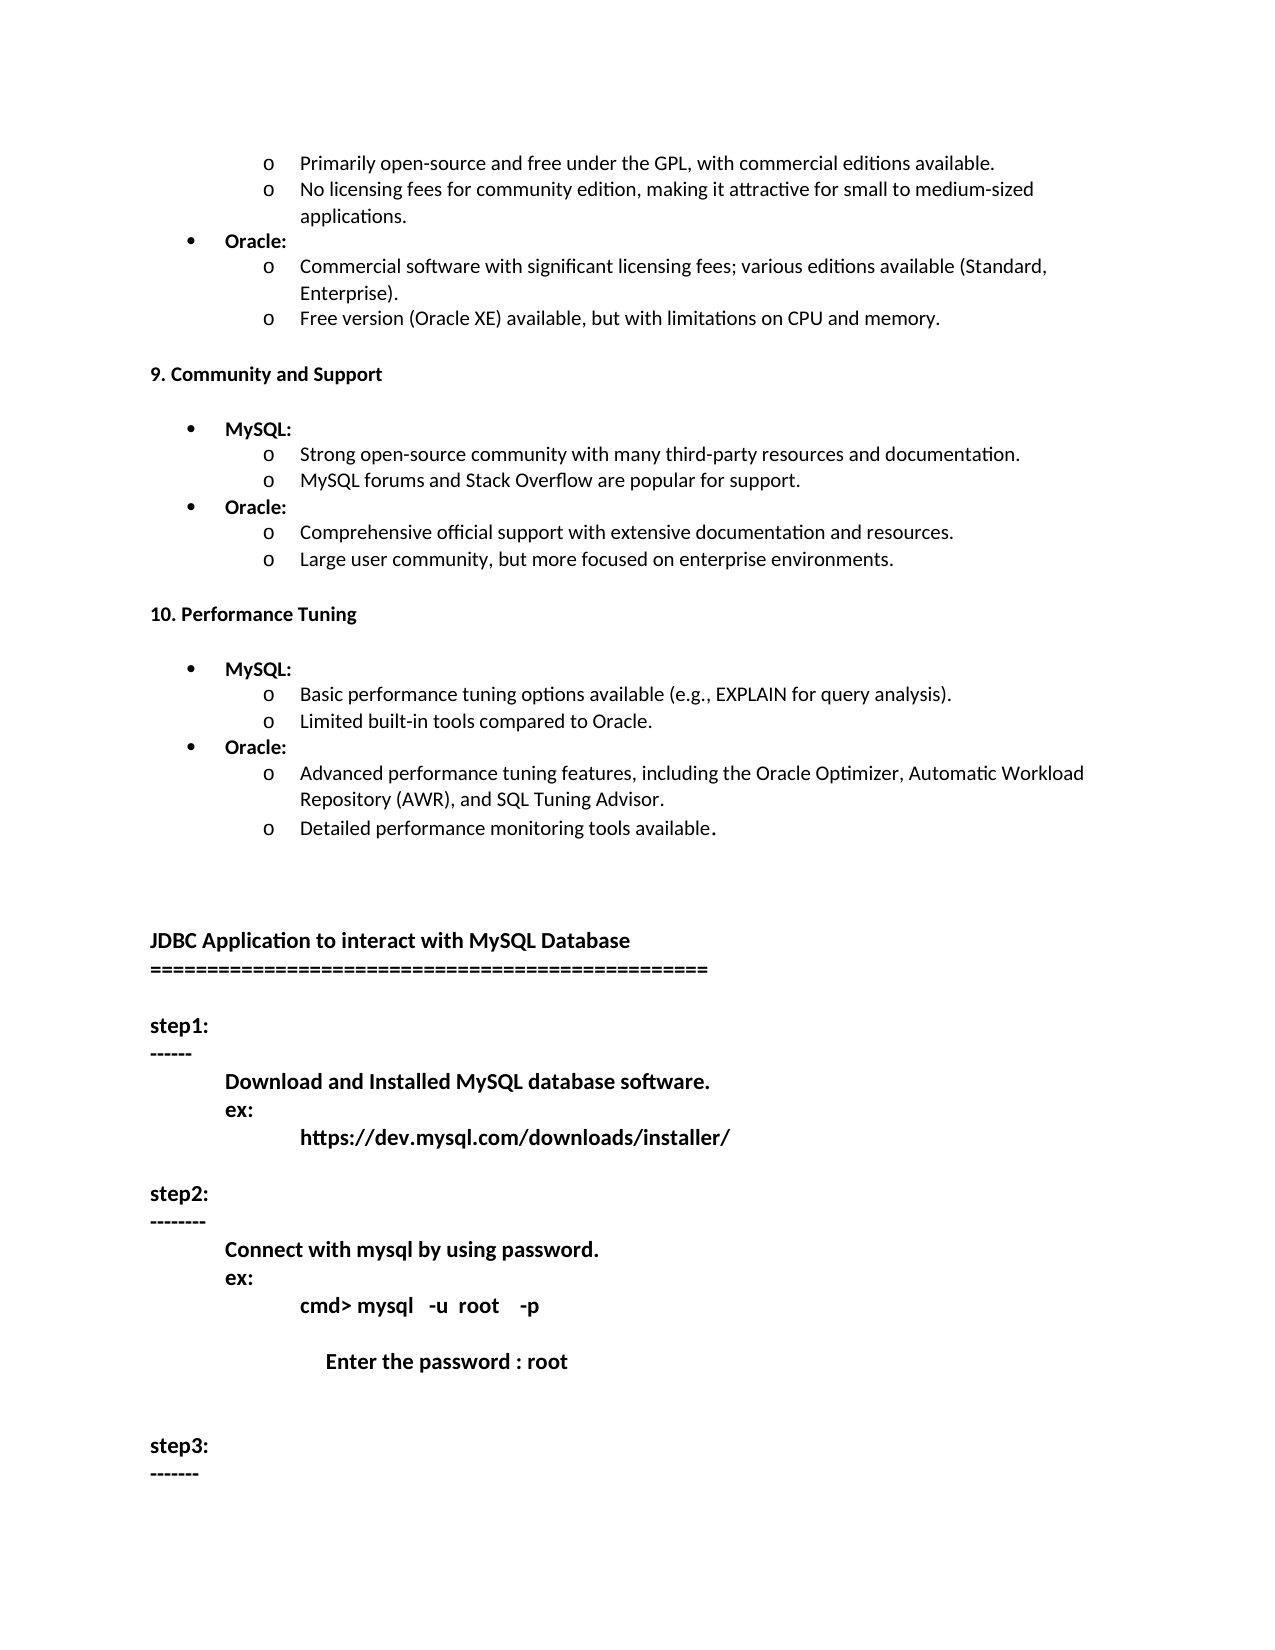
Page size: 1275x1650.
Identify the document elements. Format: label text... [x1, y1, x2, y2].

text ex: [150, 1095, 1125, 1123]
list Oracle: [187, 228, 1125, 254]
text JDBC Application to interact with MySQL Database [150, 927, 1125, 955]
text https://dev.mysql.com/downloads/installer/ [150, 1123, 1125, 1151]
text 9. Community and Support [150, 361, 1125, 387]
list Strong open-source community with many third-party resources and documentation. [262, 441, 1125, 468]
text step2: [150, 1179, 1125, 1207]
list MySQL: [187, 416, 1125, 441]
list Detailed performance monitoring tools available. [262, 812, 1125, 841]
text ------- [150, 1459, 1125, 1487]
text Connect with mysql by using password. [150, 1235, 1125, 1263]
list Free version (Oracle XE) available, but with limitations on CPU and memory. [262, 306, 1125, 332]
text Download and Installed MySQL database software. [150, 1067, 1125, 1095]
text ================================================= [150, 955, 1125, 983]
text ex: [150, 1263, 1125, 1291]
list Commercial software with significant licensing fees; various editions available (Standard, Enterprise). [262, 254, 1125, 306]
list Basic performance tuning options available (e.g., EXPLAIN for query analysis). [262, 682, 1125, 708]
text 10. Performance Tuning [150, 602, 1125, 627]
list Limited built-in tools compared to Oracle. [262, 708, 1125, 734]
list Advanced performance tuning features, including the Oracle Optimizer, Automatic Workload Repository (AWR), and SQL Tuning Advisor. [262, 760, 1125, 812]
text -------- [150, 1207, 1125, 1235]
list Primarily open-source and free under the GPL, with commercial editions available. [262, 150, 1125, 176]
list Large user community, but more focused on enterprise environments. [262, 546, 1125, 572]
text cmd> mysql -u root -p [150, 1291, 1125, 1319]
list Oracle: [187, 494, 1125, 519]
list No licensing fees for community edition, making it attractive for small to medium-sized applications. [262, 176, 1125, 228]
list MySQL forums and Stack Overflow are popular for support. [262, 468, 1125, 494]
list MySQL: [187, 656, 1125, 682]
list Oracle: [187, 734, 1125, 760]
text step3: [150, 1431, 1125, 1459]
text step1: [150, 1011, 1125, 1039]
text ------ [150, 1039, 1125, 1067]
text Enter the password : root [150, 1347, 1125, 1375]
list Comprehensive official support with extensive documentation and resources. [262, 519, 1125, 546]
